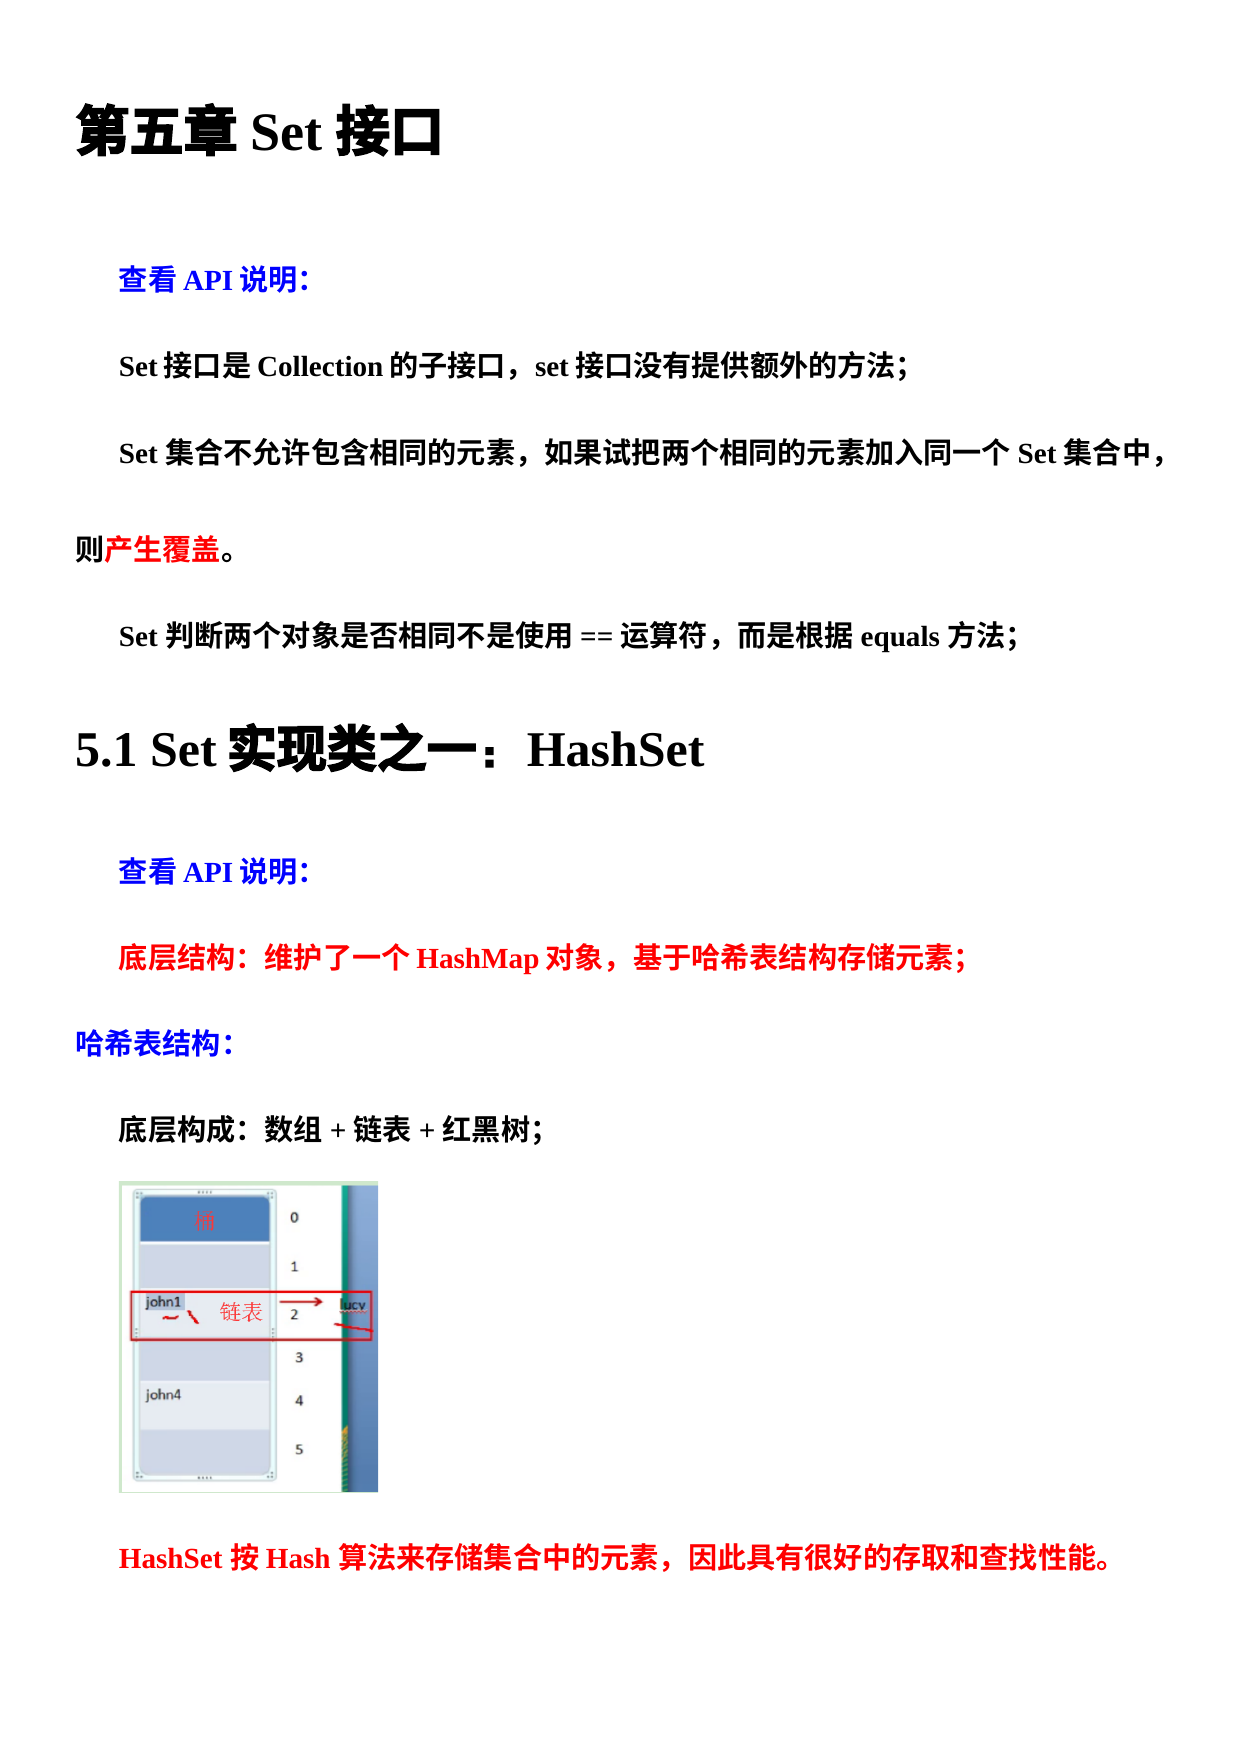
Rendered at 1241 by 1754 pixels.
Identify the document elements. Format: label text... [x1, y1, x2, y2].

list HashSet 按 Hash 算法来存储集合中的元素，因此具有很好的存取和查找性能。 [75, 1523, 1165, 1588]
list 查看API说明： [75, 837, 1165, 902]
text 底层构成：数组 + 链表 + 红黑树； [75, 1096, 1165, 1161]
list 底层结构：维护了一个HashMap对象，基于哈希表结构存储元素； [75, 923, 1165, 988]
list 查看API说明： [75, 246, 1165, 311]
list Set 判断两个对象是否相同不是使用 == 运算符，而是根据 equals 方法； [75, 601, 1165, 666]
subtitle 第五章 Set 接口 [75, 81, 1165, 178]
list Set 集合不允许包含相同的元素，如果试把两个相同的元素加入同一个 Set 集合中，则产生覆盖。 [75, 418, 1165, 580]
subtitle 5.1 Set实现类之一：HashSet [75, 715, 1165, 780]
list Set接口是Collection的子接口，set接口没有提供额外的方法； [75, 332, 1165, 397]
text 哈希表结构： [75, 1009, 1165, 1074]
picture [118, 1181, 379, 1493]
